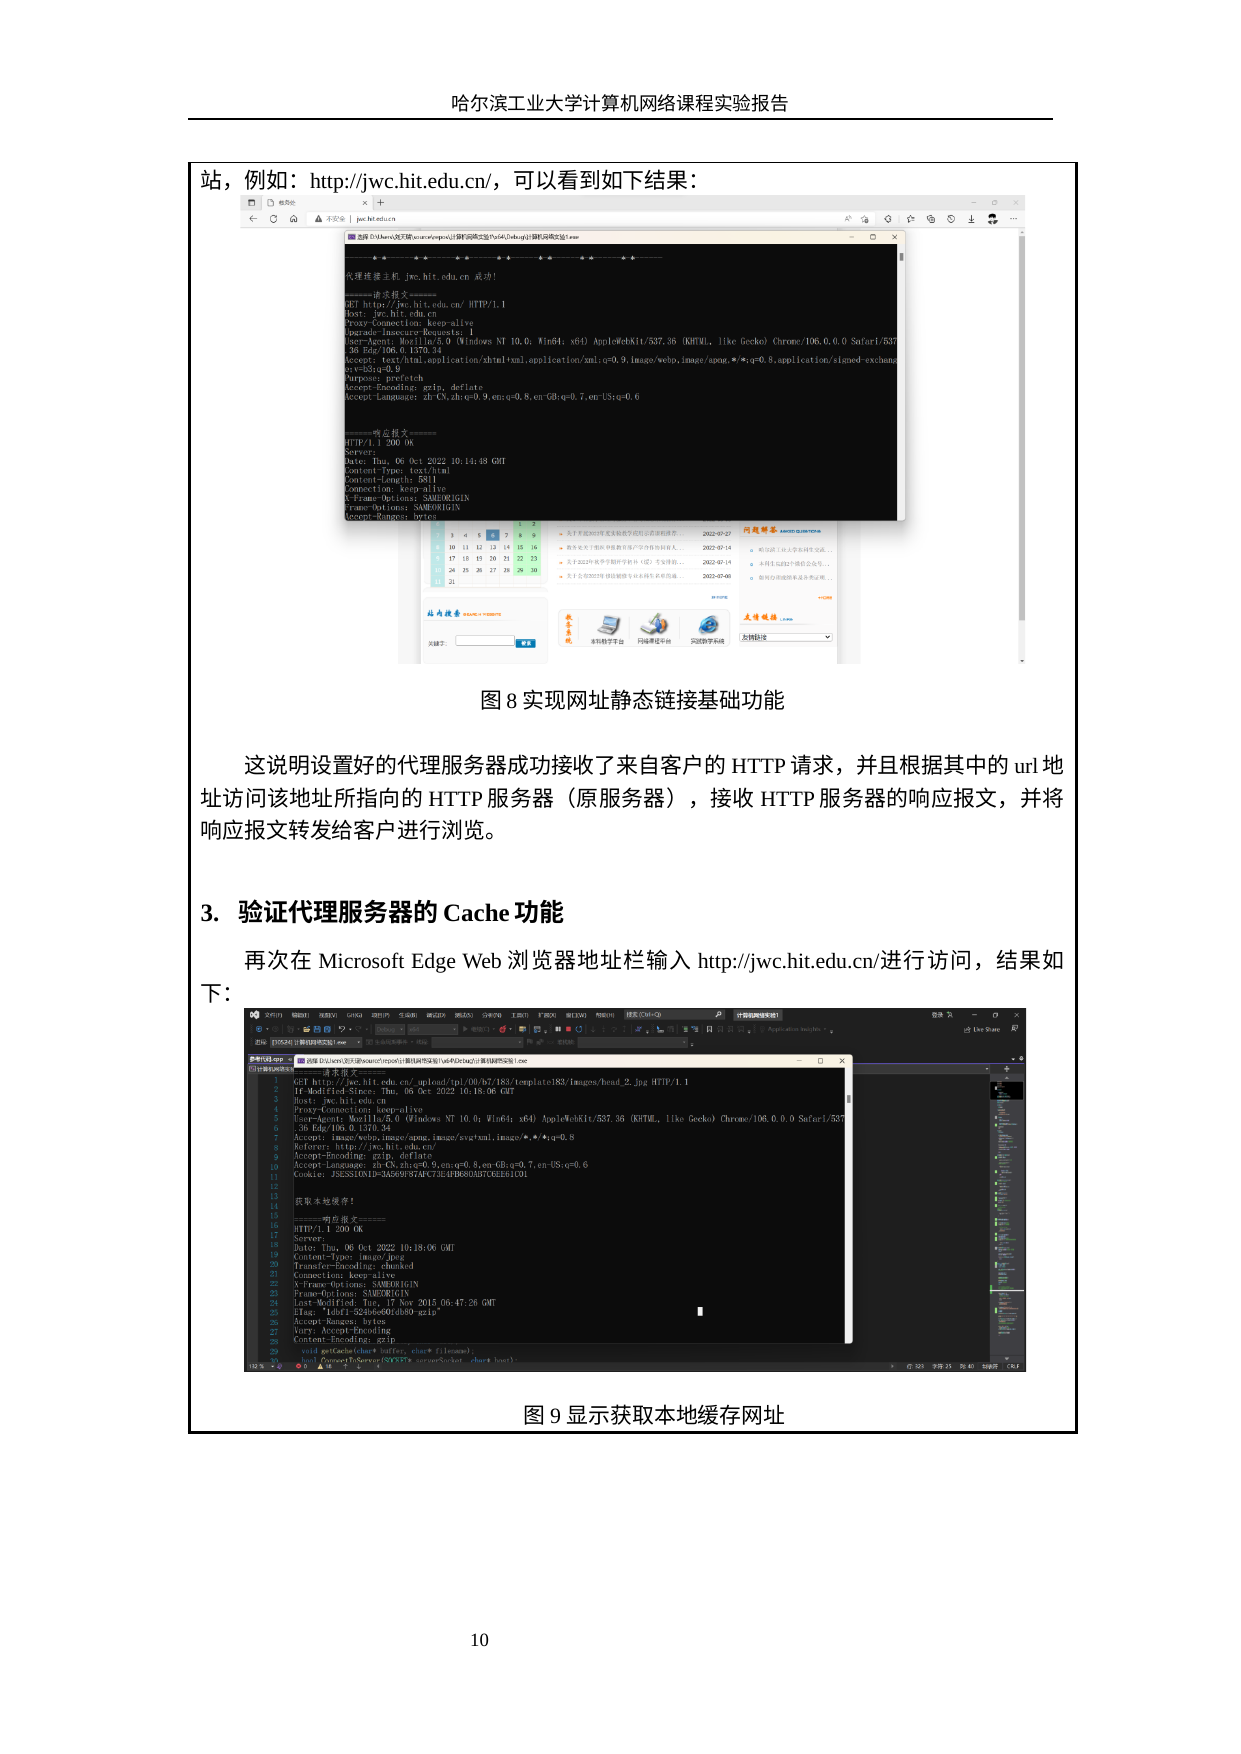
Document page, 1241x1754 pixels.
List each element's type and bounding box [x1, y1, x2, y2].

picture [244, 1008, 1027, 1372]
picture [240, 195, 1025, 664]
table_cell [191, 163, 1075, 1431]
